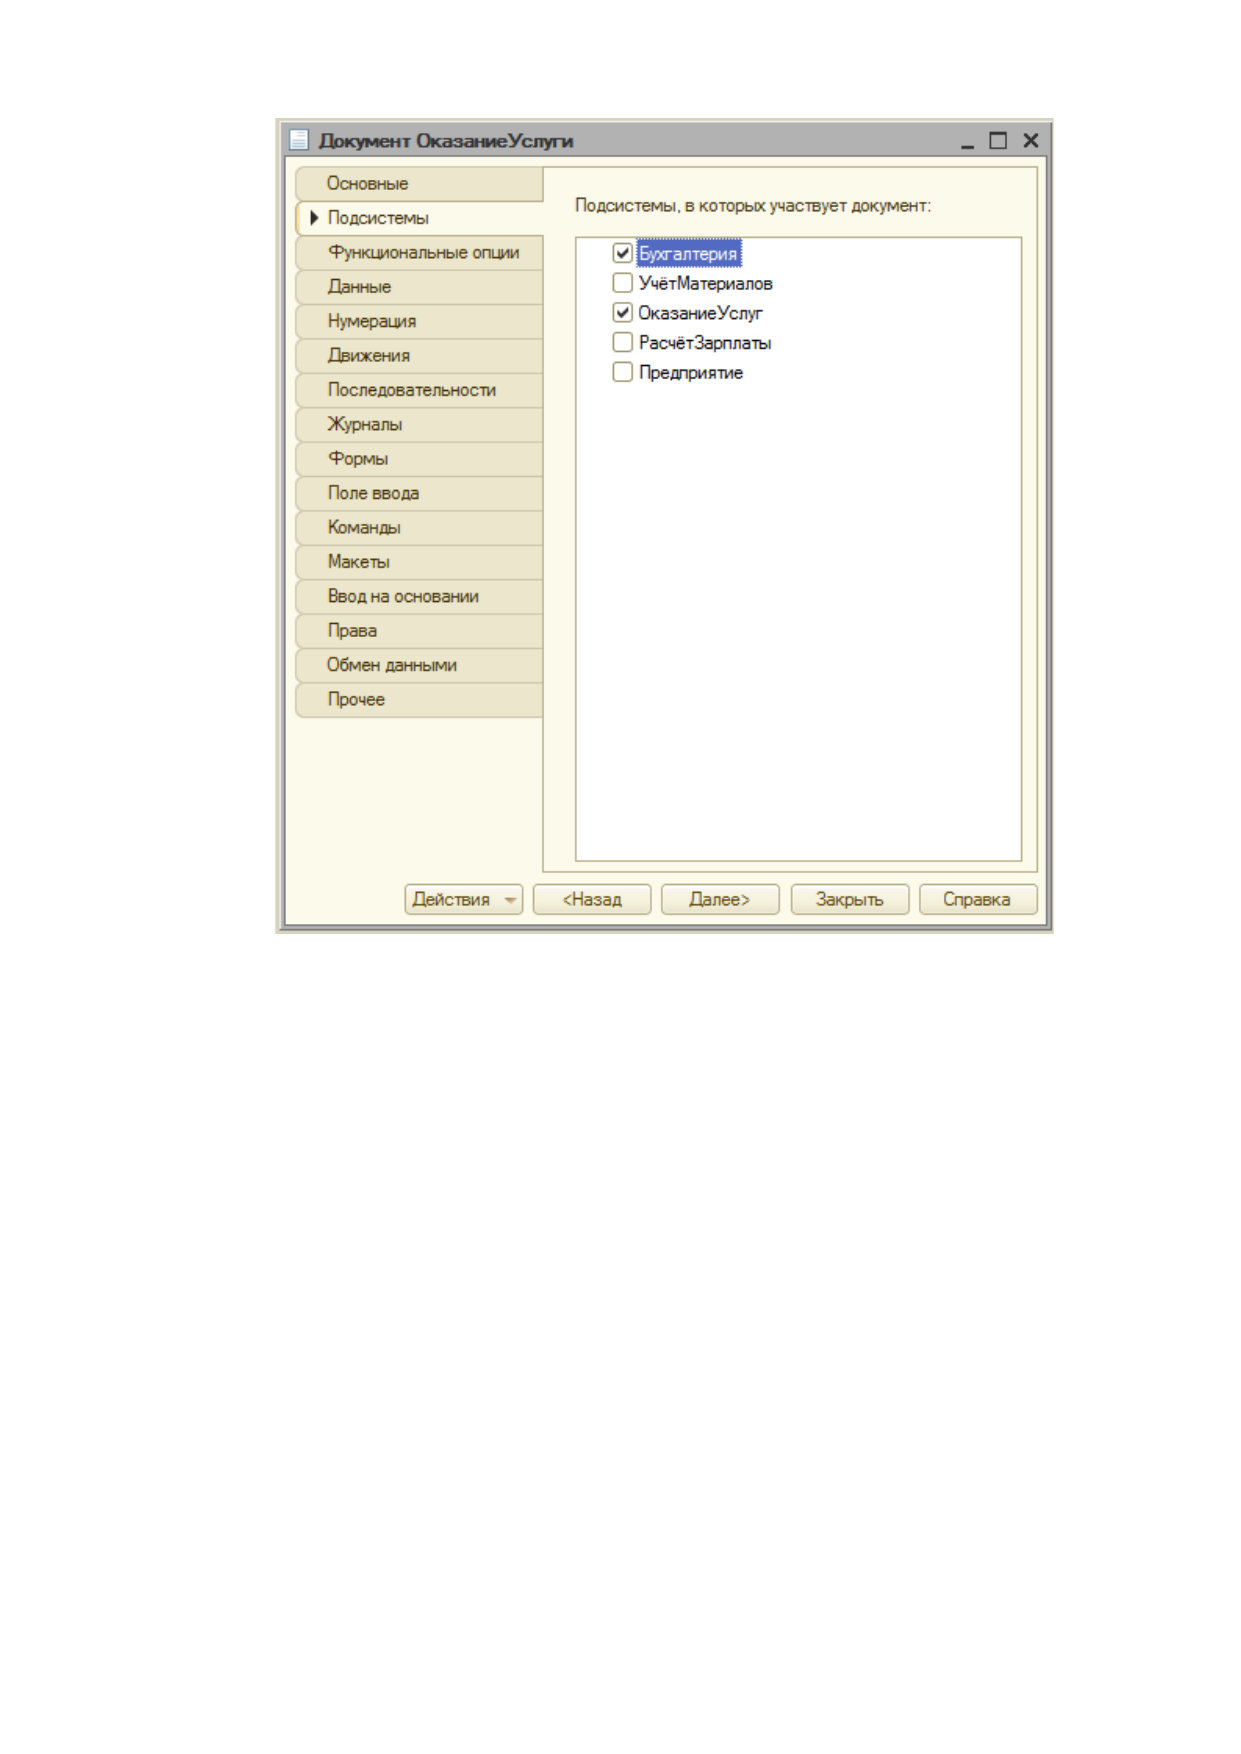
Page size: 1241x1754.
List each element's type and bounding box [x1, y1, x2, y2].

picture [275, 118, 1054, 934]
